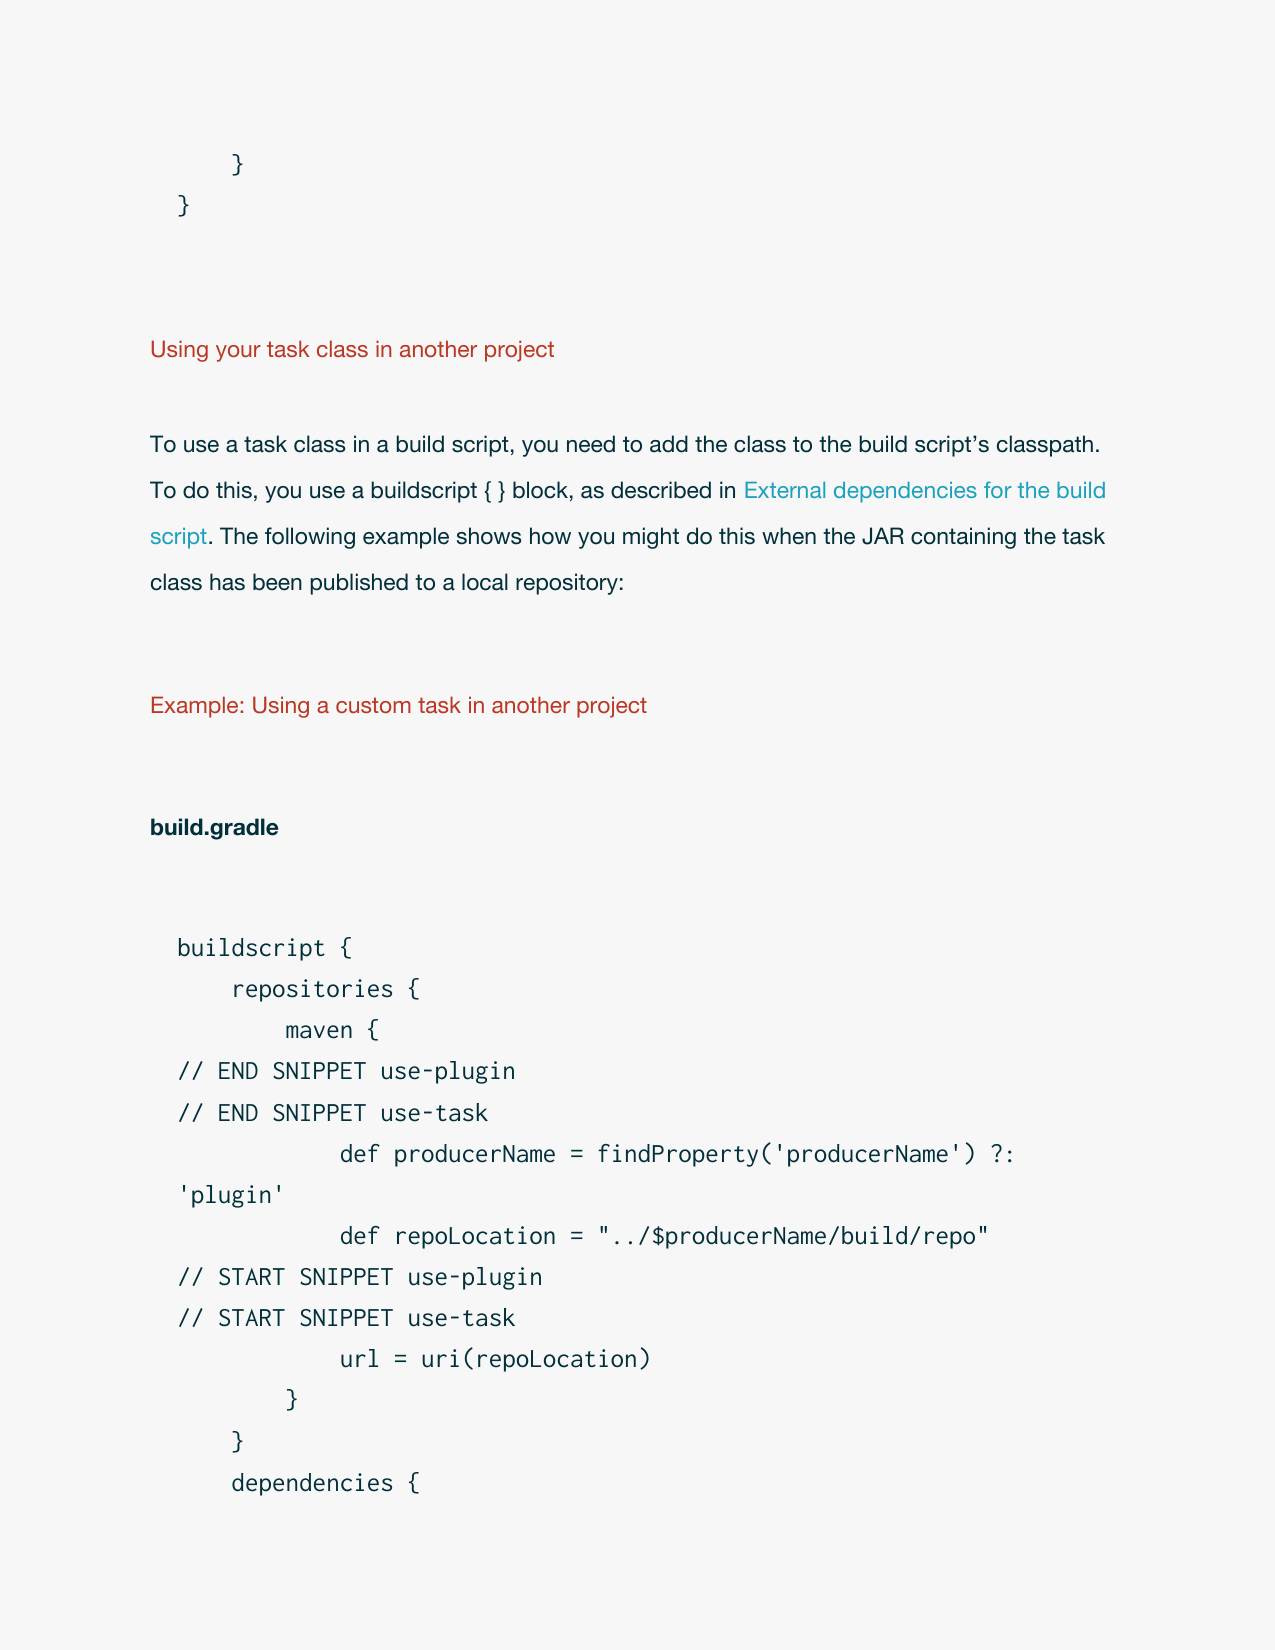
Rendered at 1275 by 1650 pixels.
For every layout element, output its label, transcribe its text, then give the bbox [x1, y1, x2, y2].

text Using your task class in another project [150, 335, 1125, 364]
text Example: Using a custom task in another project [150, 691, 1125, 720]
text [177, 933, 1098, 1496]
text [177, 150, 1098, 219]
text To use a task class in a build script, you need to add the class to the build script’s classpath. To do this, you use a buildscript { } block, as described in External dependencies for the build script. The following example shows how you might do this when the JAR containing the task class has been published to a local repository: [150, 430, 1125, 597]
text build.gradle [150, 813, 1125, 842]
